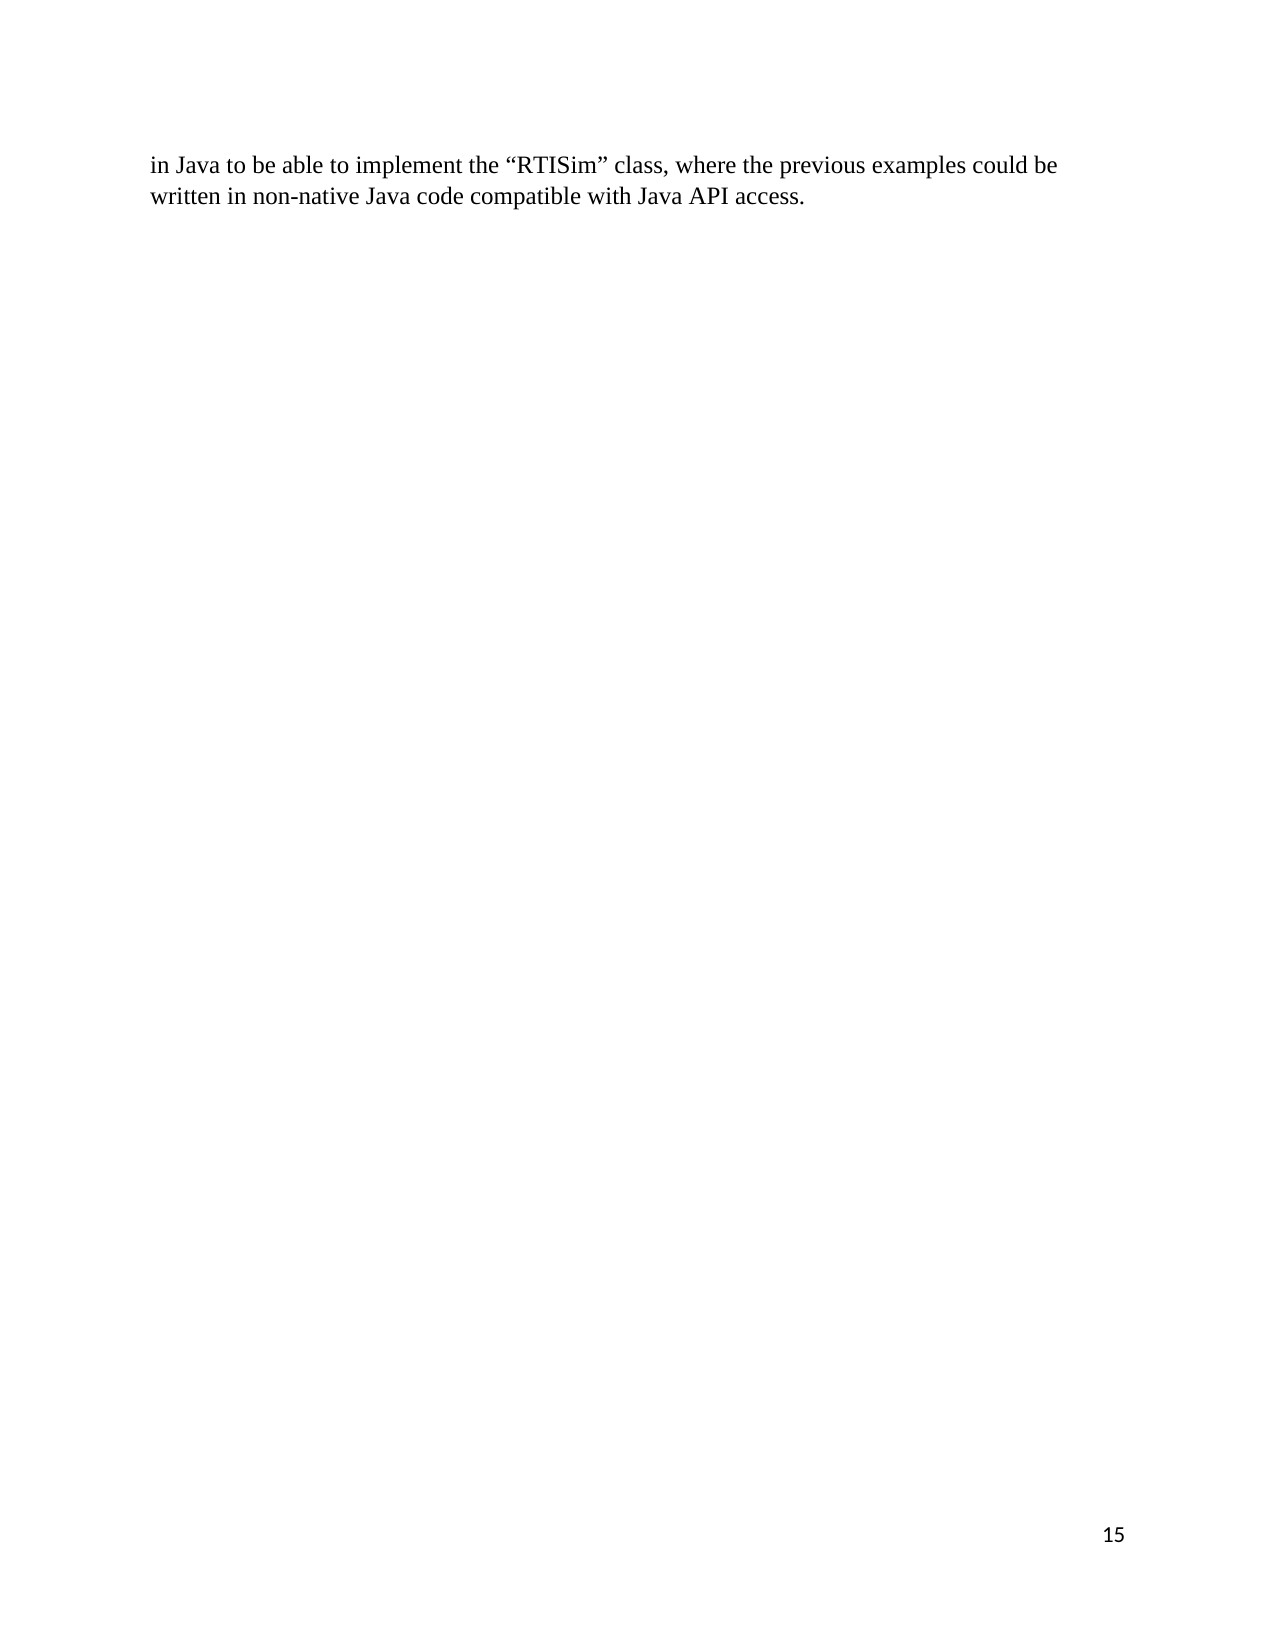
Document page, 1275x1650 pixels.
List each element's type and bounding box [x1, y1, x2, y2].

text [150, 150, 1125, 210]
